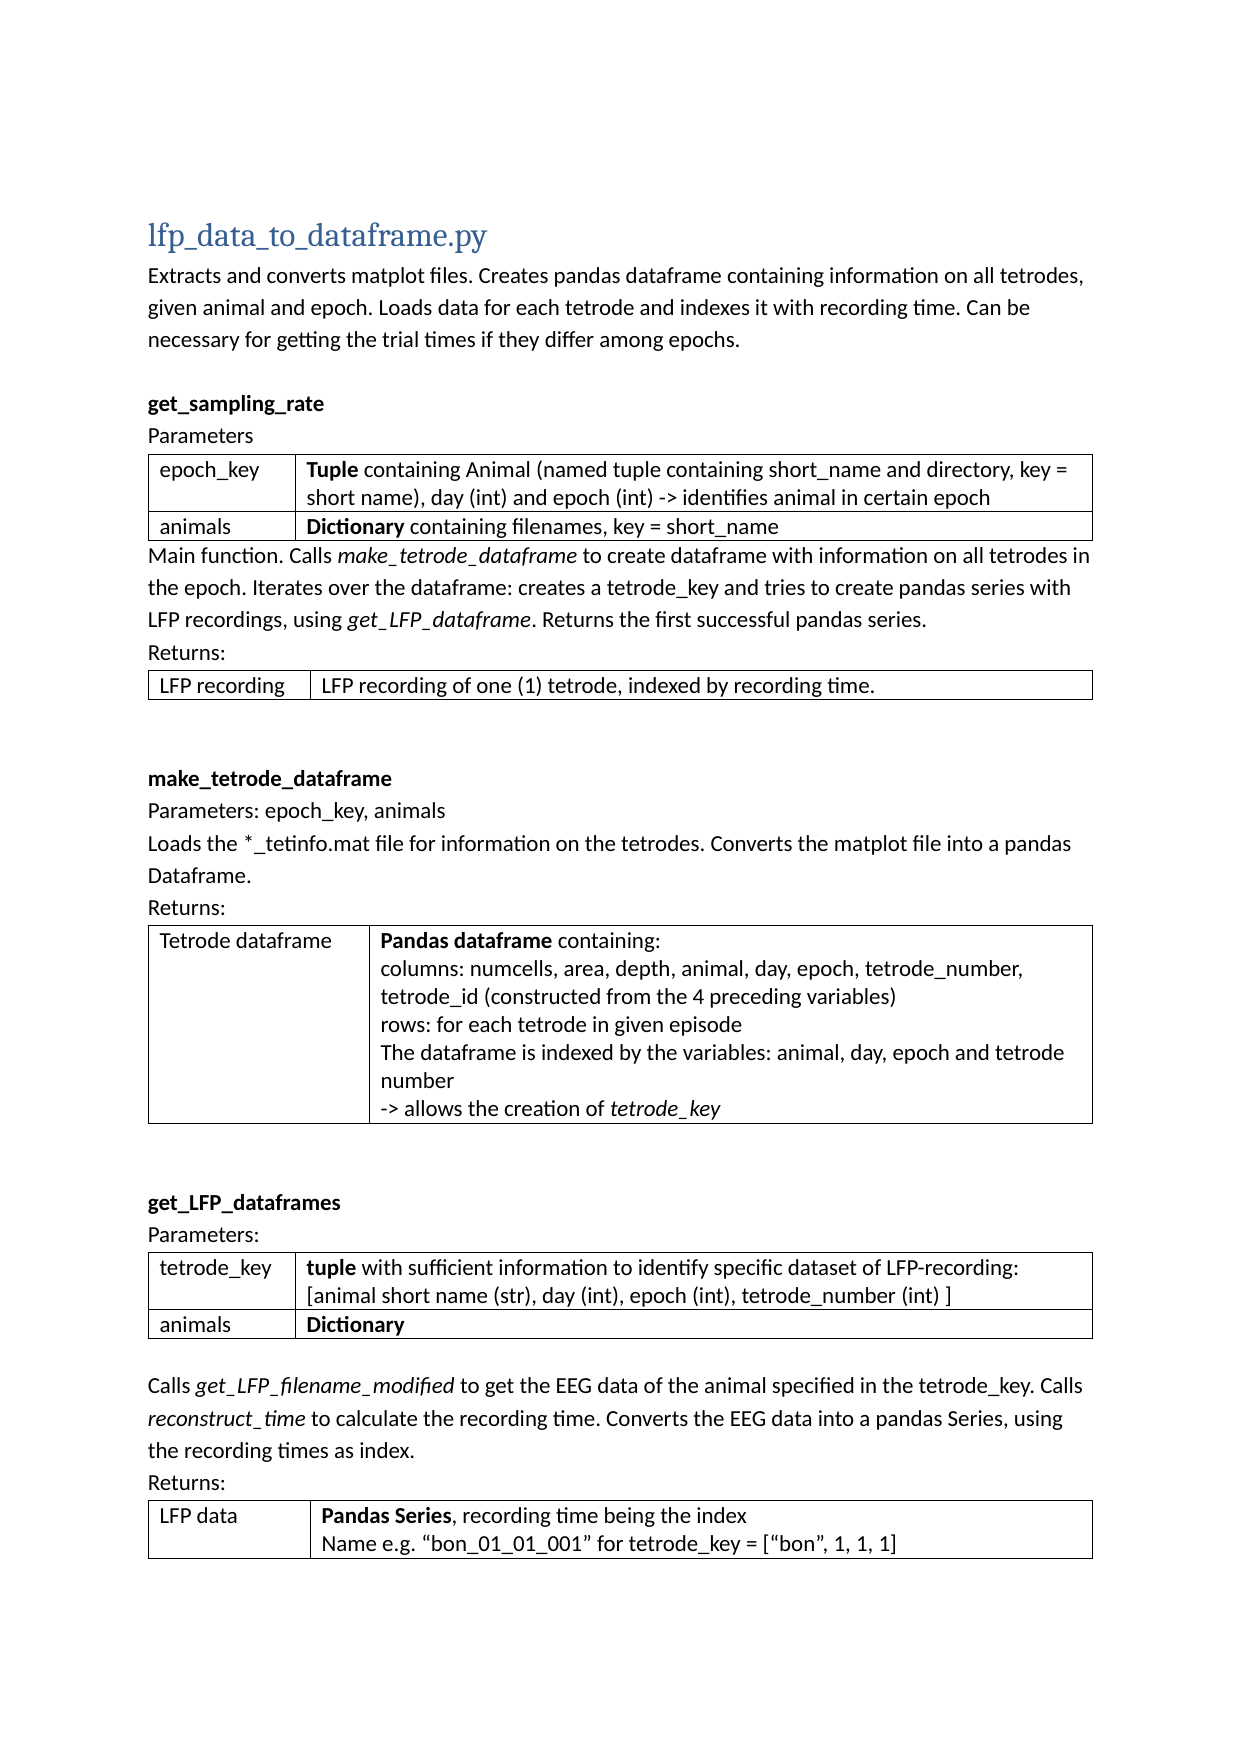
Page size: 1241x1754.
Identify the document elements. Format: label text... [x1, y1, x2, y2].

text Extracts and converts matplot files. Creates pandas dataframe containing information on all tetrodes, given animal and epoch. Loads data for each tetrode and indexes it with recording time. Can be necessary for getting the trial times if they differ among epochs. [148, 261, 1093, 353]
text get_sampling_rate [148, 389, 1093, 417]
text Parameters: epoch_key, animals [148, 796, 1093, 824]
text Returns: [148, 1468, 1093, 1496]
text make_tetrode_dataframe [148, 764, 1093, 792]
text Loads the *_tetinfo.mat file for information on the tetrodes. Converts the matplot file into a pandas Dataframe. [148, 829, 1093, 889]
table_header LFP recording [149, 671, 310, 699]
text Parameters: [148, 1220, 1093, 1248]
text Parameters [148, 422, 1093, 450]
text Main function. Calls make_tetrode_dataframe to create dataframe with information on all tetrodes in the epoch. Iterates over the dataframe: creates a tetrode_key and tries to create pandas series with LFP recordings, using get_LFP_dataframe. Returns the first successful pandas series. [148, 541, 1093, 633]
table_header Pandas Series, recording time being the index Name e.g. “bon_01_01_001” for tetrode_key = [“bon”, 1, 1, 1] [311, 1501, 1092, 1557]
table_cell Dictionary [296, 1310, 1092, 1338]
table_cell animals [149, 1310, 295, 1338]
text Calls get_LFP_filename_modified to get the EEG data of the animal specified in the tetrode_key. Calls reconstruct_time to calculate the recording time. Converts the EEG data into a pandas Series, using the recording times as index. [148, 1372, 1093, 1464]
table_cell Dictionary containing filenames, key = short_name [296, 512, 1092, 540]
table_header tetrode_key [149, 1253, 295, 1309]
text Returns: [148, 893, 1093, 921]
table_header Tetrode dataframe [149, 926, 369, 1122]
table_header epoch_key [149, 455, 295, 511]
table_header Tuple containing Animal (named tuple containing short_name and directory, key = short name), day (int) and epoch (int) -> identifies animal in certain epoch [296, 455, 1092, 511]
table_header LFP recording of one (1) tetrode, indexed by recording time. [311, 671, 1092, 699]
text Returns: [148, 638, 1093, 666]
text get_LFP_dataframes [148, 1188, 1093, 1216]
table_header LFP data [149, 1501, 310, 1557]
table_cell animals [149, 512, 295, 540]
table_header tuple with sufficient information to identify specific dataset of LFP-recording: [animal short name (str), day (int), epoch (int), tetrode_number (int) ] [296, 1253, 1092, 1309]
table_header Pandas dataframe containing: columns: numcells, area, depth, animal, day, epoch, tetrode_number, tetrode_id (constructed from the 4 preceding variables) rows: for each tetrode in given episode The dataframe is indexed by the variables: animal, day, epoch and tetrode number -> allows the creation of tetrode_key [370, 926, 1092, 1122]
subtitle lfp_data_to_dataframe.py [148, 217, 1093, 255]
